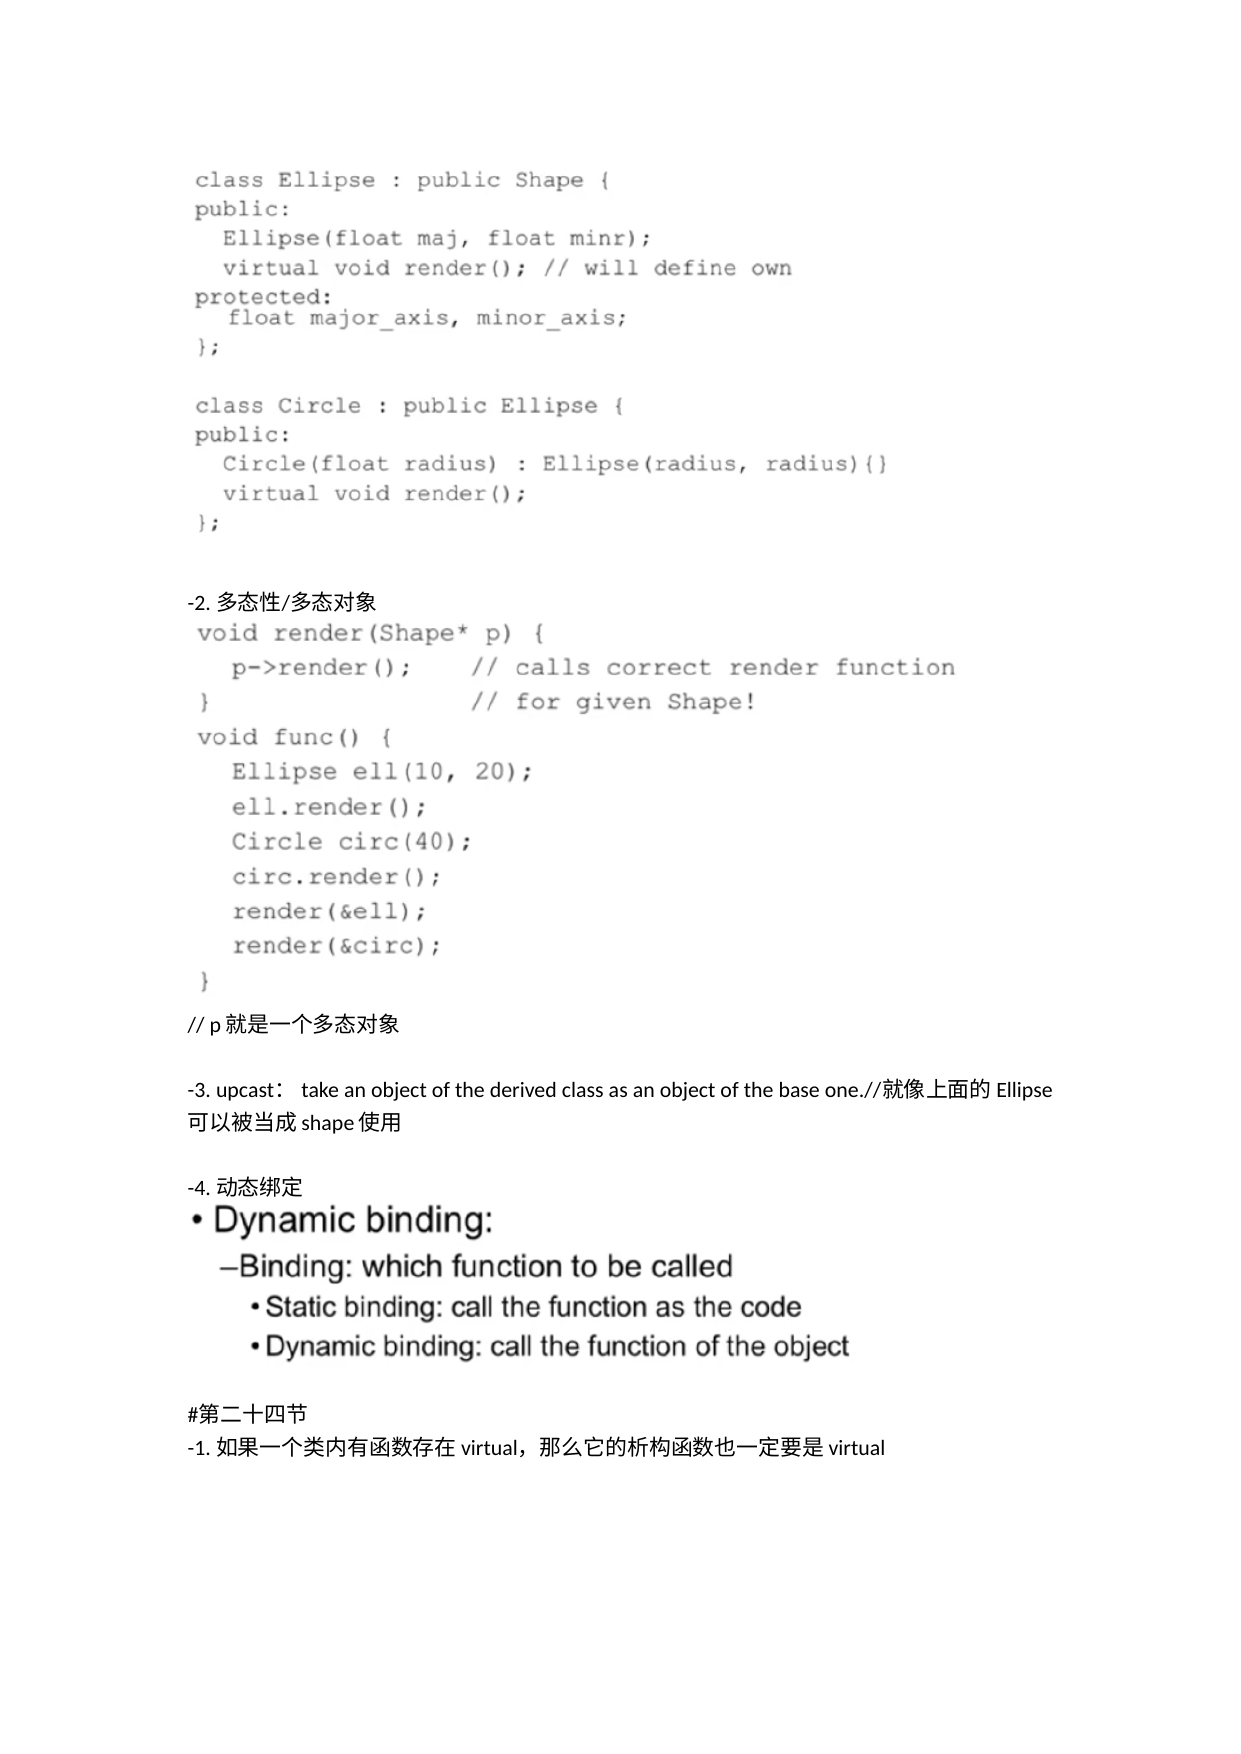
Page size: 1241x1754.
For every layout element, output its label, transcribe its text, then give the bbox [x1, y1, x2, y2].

text // p就是一个多态对象 [187, 1007, 1053, 1039]
picture [187, 162, 899, 538]
text -4. 动态绑定 [187, 1169, 1053, 1202]
picture [187, 617, 958, 997]
text -1. 如果一个类内有函数存在virtual，那么它的析构函数也一定要是virtual [187, 1429, 1053, 1462]
text -3. upcast： take an object of the derived class as an object of the base one.//就像上面的Ellipse可以被当成shape使用 [187, 1072, 1053, 1137]
picture [187, 1202, 857, 1367]
text #第二十四节 [187, 1397, 1053, 1429]
text -2. 多态性/多态对象 [187, 584, 1053, 617]
